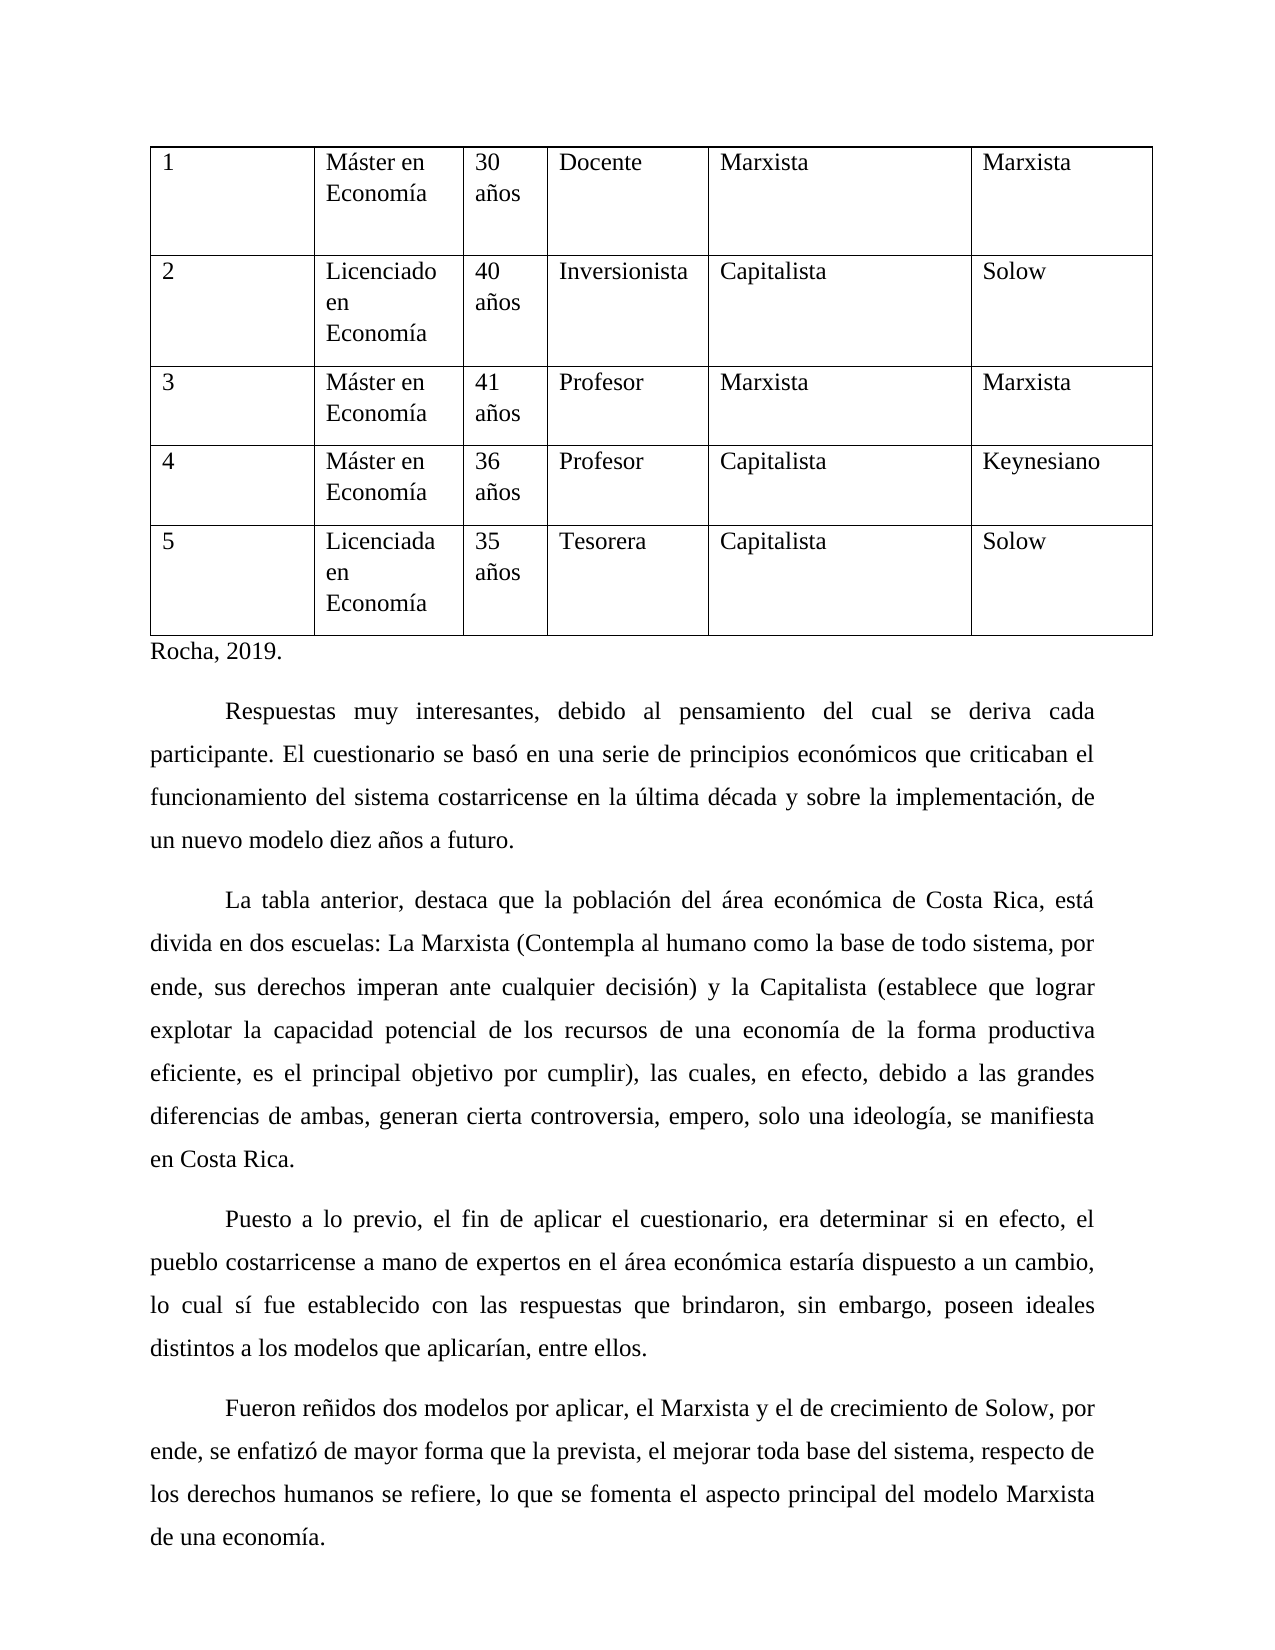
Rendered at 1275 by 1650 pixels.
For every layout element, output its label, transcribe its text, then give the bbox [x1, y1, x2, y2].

table_cell Capitalista [709, 256, 971, 366]
table_cell Profesor [548, 367, 708, 445]
table_cell Capitalista [709, 526, 971, 635]
table_cell 4 [151, 446, 314, 525]
table_cell Máster en Economía [315, 446, 463, 525]
table_cell Solow [972, 256, 1152, 366]
table_cell Marxista [972, 367, 1152, 445]
table_cell Marxista [972, 148, 1152, 255]
table_cell Máster en Economía [315, 148, 463, 255]
table_cell Máster en Economía [315, 367, 463, 445]
table_cell 35 años [464, 526, 547, 635]
table_cell 36 años [464, 446, 547, 525]
table_cell Licenciado en Economía [315, 256, 463, 366]
table_cell Capitalista [709, 446, 971, 525]
table_cell Marxista [709, 148, 971, 255]
table_cell Keynesiano [972, 446, 1152, 525]
table_cell 41 años [464, 367, 547, 445]
table_cell Marxista [709, 367, 971, 445]
text Puesto a lo previo, el fin de aplicar el cuestionario, era determinar si en efecto, el pueblo costarricense a mano de expertos en el área económica estaría dispuesto a un cambio, lo cual sí fue establecido con las respuestas que brindaron, sin embargo, poseen ideales distintos a los modelos que aplicarían, entre ellos. [150, 1204, 1096, 1362]
table_cell 2 [151, 256, 314, 366]
table_cell 5 [151, 526, 314, 635]
table_cell Tesorera [548, 526, 708, 635]
table_cell Inversionista [548, 256, 708, 366]
table_cell 40 años [464, 256, 547, 366]
text Respuestas muy interesantes, debido al pensamiento del cual se deriva cada participante. El cuestionario se basó en una serie de principios económicos que criticaban el funcionamiento del sistema costarricense en la última década y sobre la implementación, de un nuevo modelo diez años a futuro. [150, 696, 1096, 854]
text Fueron reñidos dos modelos por aplicar, el Marxista y el de crecimiento de Solow, por ende, se enfatizó de mayor forma que la prevista, el mejorar toda base del sistema, respecto de los derechos humanos se refiere, lo que se fomenta el aspecto principal del modelo Marxista de una economía. [150, 1393, 1096, 1551]
table_cell 30 años [464, 148, 547, 255]
table_cell Solow [972, 526, 1152, 635]
text La tabla anterior, destaca que la población del área económica de Costa Rica, está divida en dos escuelas: La Marxista (Contempla al humano como la base de todo sistema, por ende, sus derechos imperan ante cualquier decisión) y la Capitalista (establece que lograr explotar la capacidad potencial de los recursos de una economía de la forma productiva eficiente, es el principal objetivo por cumplir), las cuales, en efecto, debido a las grandes diferencias de ambas, generan cierta controversia, empero, solo una ideología, se manifiesta en Costa Rica. [150, 885, 1096, 1173]
table_cell 3 [151, 367, 314, 445]
table_cell Docente [548, 148, 708, 255]
text Rocha, 2019. [150, 636, 1096, 665]
table_cell 1 [151, 148, 314, 255]
table_cell Profesor [548, 446, 708, 525]
table_cell Licenciada en Economía [315, 526, 463, 635]
